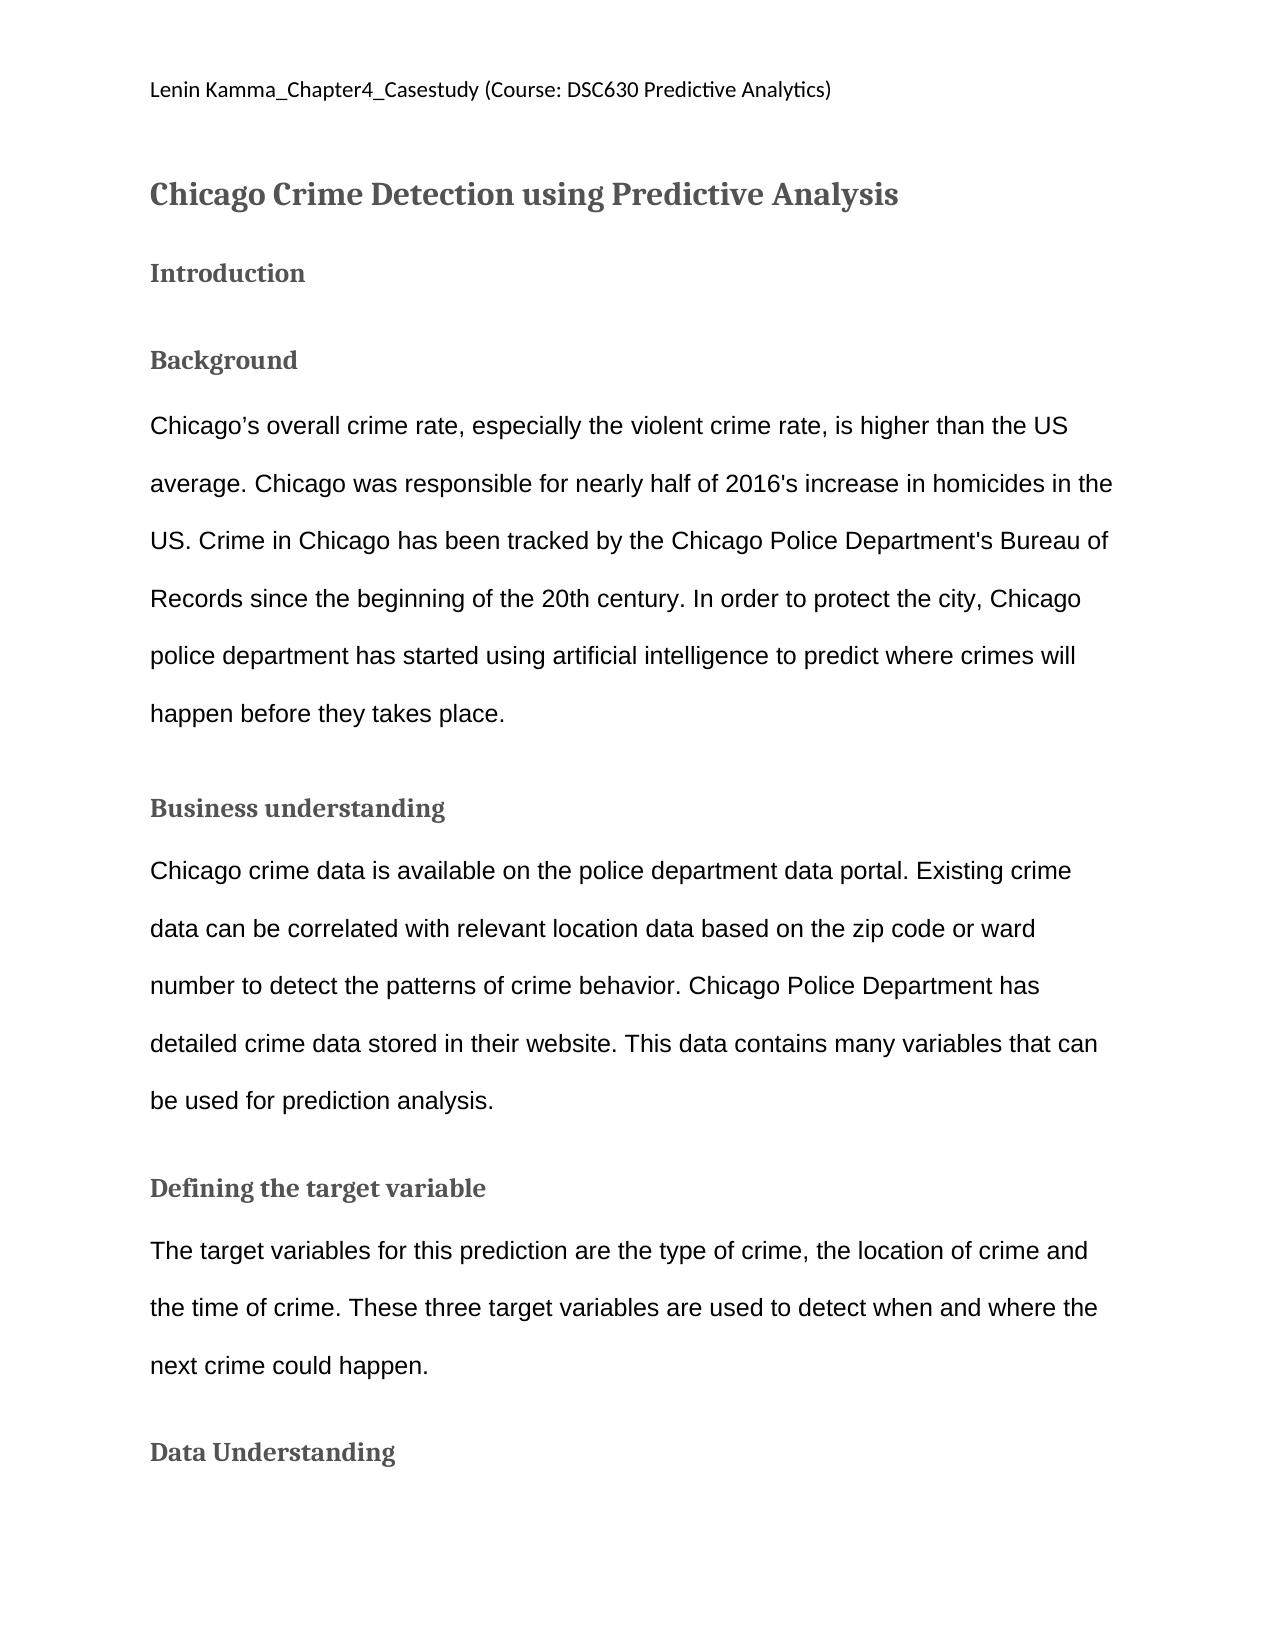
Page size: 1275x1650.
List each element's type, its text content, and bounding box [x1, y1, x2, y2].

subtitle Background [150, 345, 1125, 376]
subtitle Business understanding [150, 793, 1125, 825]
subtitle Chicago’s overall crime rate, especially the violent crime rate, is higher than the US average. Chicago was responsible for nearly half of 2016's increase in homicides in the US. Crime in Chicago has been tracked by the Chicago Police Department's Bureau of Records since the beginning of the 20th century. In order to protect the city, Chicago police department has started using artificial intelligence to predict where crimes will happen before they takes place. [150, 411, 1125, 727]
text Chicago crime data is available on the police department data portal. Existing crime data can be correlated with relevant location data based on the zip code or ward number to detect the patterns of crime behavior. Chicago Police Department has detailed crime data stored in their website. This data contains many variables that can be used for prediction analysis. [150, 856, 1125, 1115]
subtitle Data Understanding [150, 1437, 1125, 1468]
subtitle Defining the target variable [150, 1173, 1125, 1204]
text The target variables for this prediction are the type of crime, the location of crime and the time of crime. These three target variables are used to detect when and where the next crime could happen. [150, 1236, 1125, 1379]
subtitle Chicago Crime Detection using Predictive Analysis [150, 175, 1125, 213]
subtitle Introduction [150, 258, 1125, 289]
